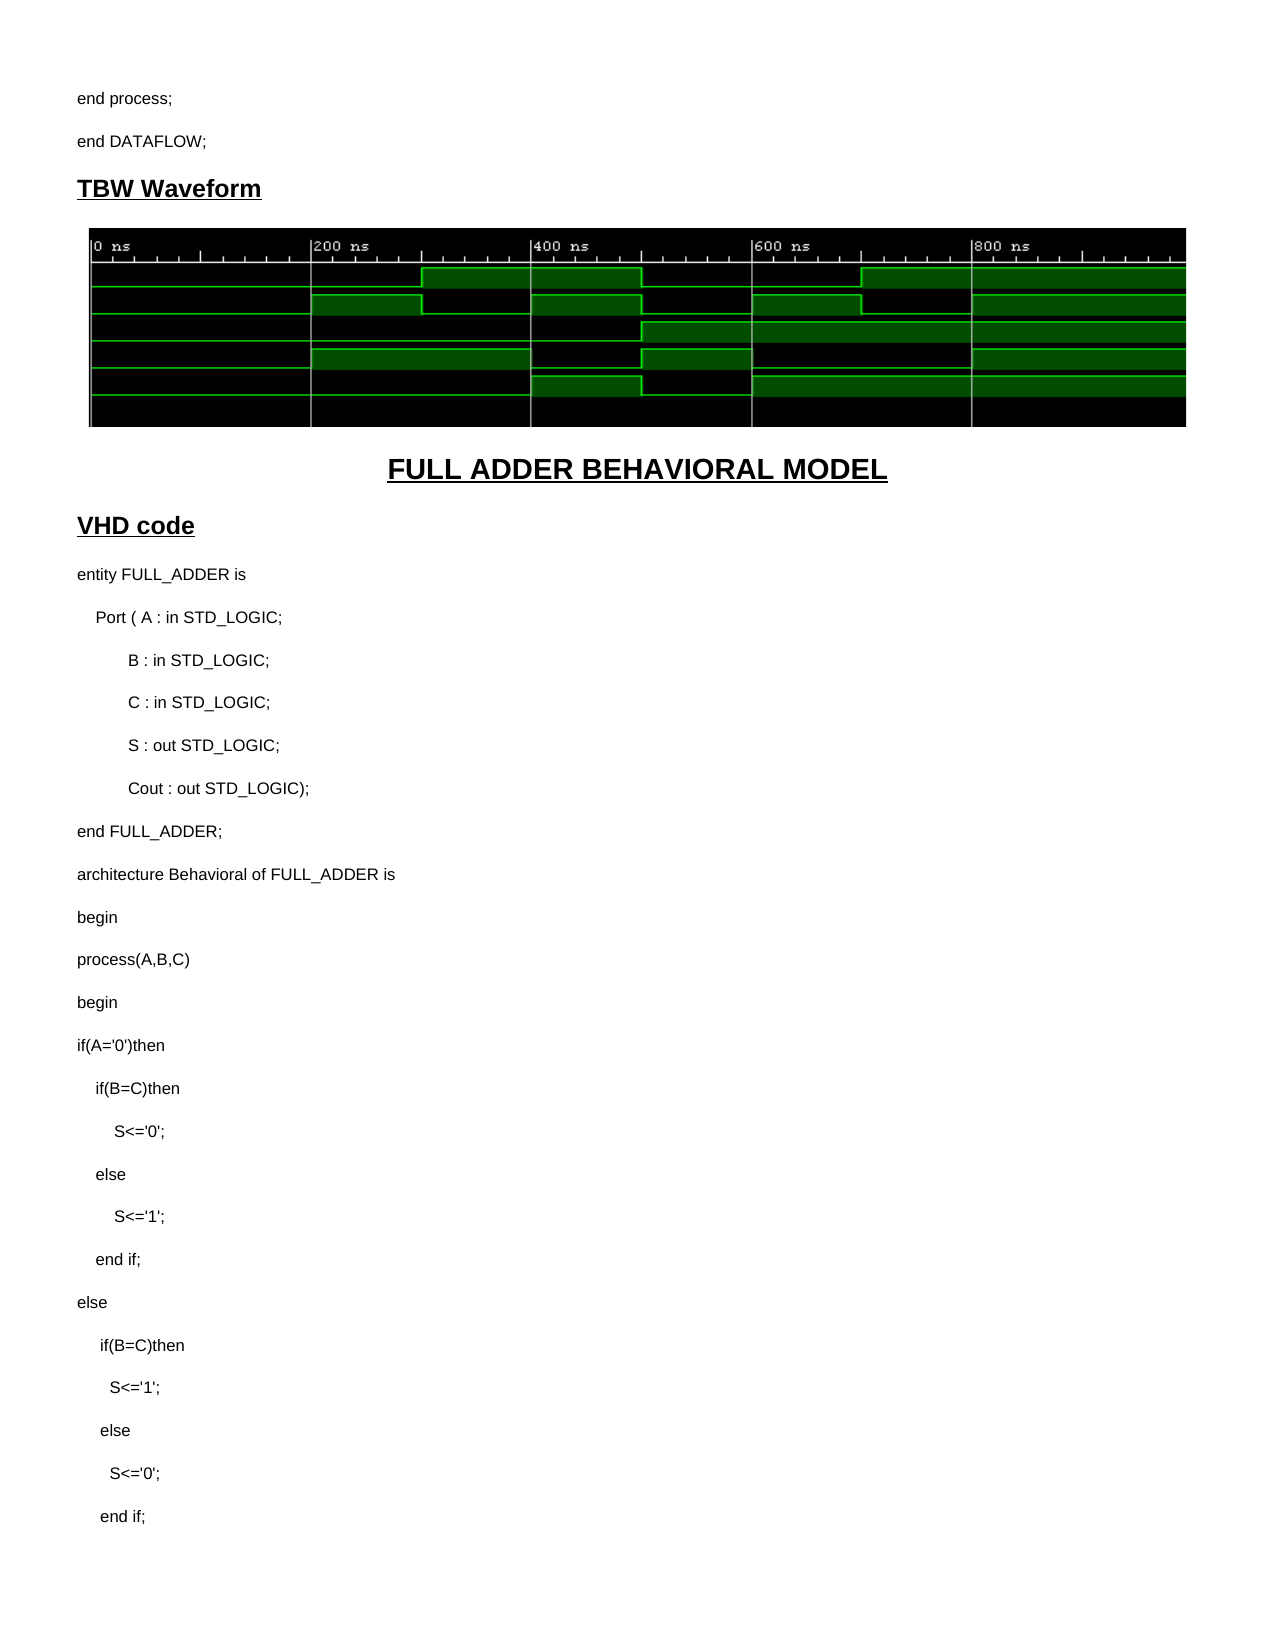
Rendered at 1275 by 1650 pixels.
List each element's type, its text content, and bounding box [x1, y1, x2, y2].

text if(B=C)then [77, 1079, 1198, 1098]
text Cout : out STD_LOGIC); [77, 779, 1198, 798]
text else [77, 1164, 1198, 1183]
text S<='1'; [77, 1378, 1198, 1397]
text process(A,B,C) [77, 950, 1198, 969]
text if(A='0')then [77, 1036, 1198, 1055]
text end if; [77, 1507, 1198, 1526]
text S<='1'; [77, 1207, 1198, 1226]
text end if; [77, 1250, 1198, 1269]
text TBW Waveform [77, 174, 1198, 203]
text begin [77, 993, 1198, 1012]
text B : in STD_LOGIC; [77, 651, 1198, 670]
text entity FULL_ADDER is [77, 565, 1198, 584]
text C : in STD_LOGIC; [77, 693, 1198, 712]
text VHD code [77, 511, 1198, 540]
picture [88, 228, 1187, 427]
text FULL ADDER BEHAVIORAL MODEL [77, 452, 1198, 485]
text S<='0'; [77, 1121, 1198, 1141]
text if(B=C)then [77, 1336, 1198, 1355]
text Port ( A : in STD_LOGIC; [77, 608, 1198, 627]
text else [77, 1293, 1198, 1312]
text else [77, 1421, 1198, 1440]
text architecture Behavioral of FULL_ADDER is [77, 864, 1198, 884]
text S<='0'; [77, 1464, 1198, 1483]
text end process; [77, 89, 1198, 108]
text S : out STD_LOGIC; [77, 736, 1198, 755]
text begin [77, 907, 1198, 927]
text end FULL_ADDER; [77, 822, 1198, 841]
text end DATAFLOW; [77, 131, 1198, 151]
